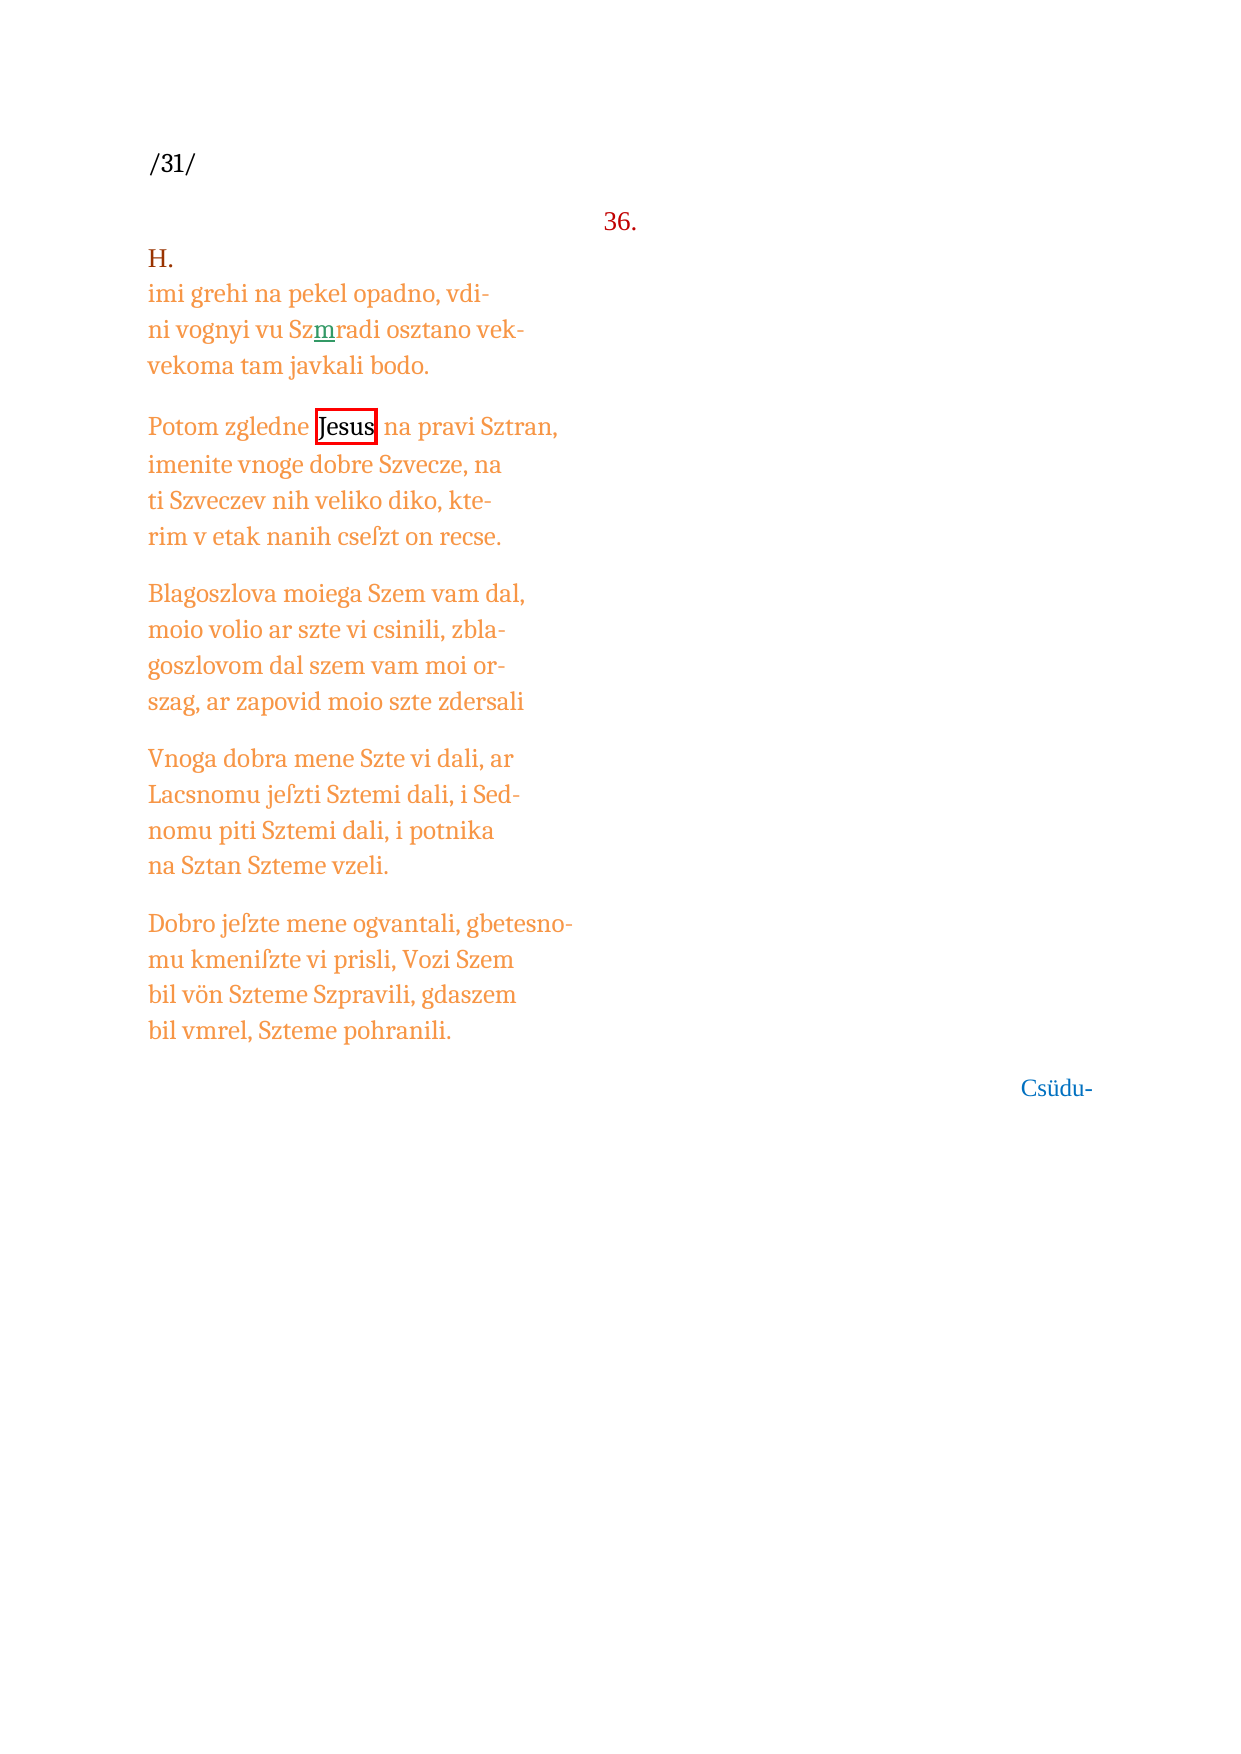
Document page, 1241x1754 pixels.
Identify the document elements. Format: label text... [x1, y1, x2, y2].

text Vnoga dobra mene Szte vi dali, ar Lacsnomu jeſzti Sztemi dali, i Sed- nomu piti Sztemi dali, i potnika na Sztan Szteme vzeli. [148, 743, 1093, 882]
text Dobro jeſzte mene ogvantali, gbetesno- mu kmeniſzte vi prisli, Vozi Szem bil vön Szteme Szpravili, gdaszem bil vmrel, Szteme pohranili. [148, 908, 1093, 1046]
text Blagoszlova moiega Szem vam dal, moio volio ar szte vi csinili, zbla- goszlovom dal szem vam moi or- szag, ar zapovid moio szte zdersali [148, 578, 1093, 717]
text 36. [148, 205, 1093, 236]
text /31/ [148, 148, 1093, 179]
text Csüdu- [148, 1073, 1093, 1102]
text H. imi grehi na pekel opadno, vdi- ni vognyi vu Szmradi osztano vek- vekoma tam javkali bodo. [148, 243, 1093, 381]
text Potom zgledne Jesus na pravi Sztran, imenite vnoge dobre Szvecze, na ti Szveczev nih veliko diko, kte- rim v etak nanih cseſzt on recse. [148, 407, 1093, 552]
